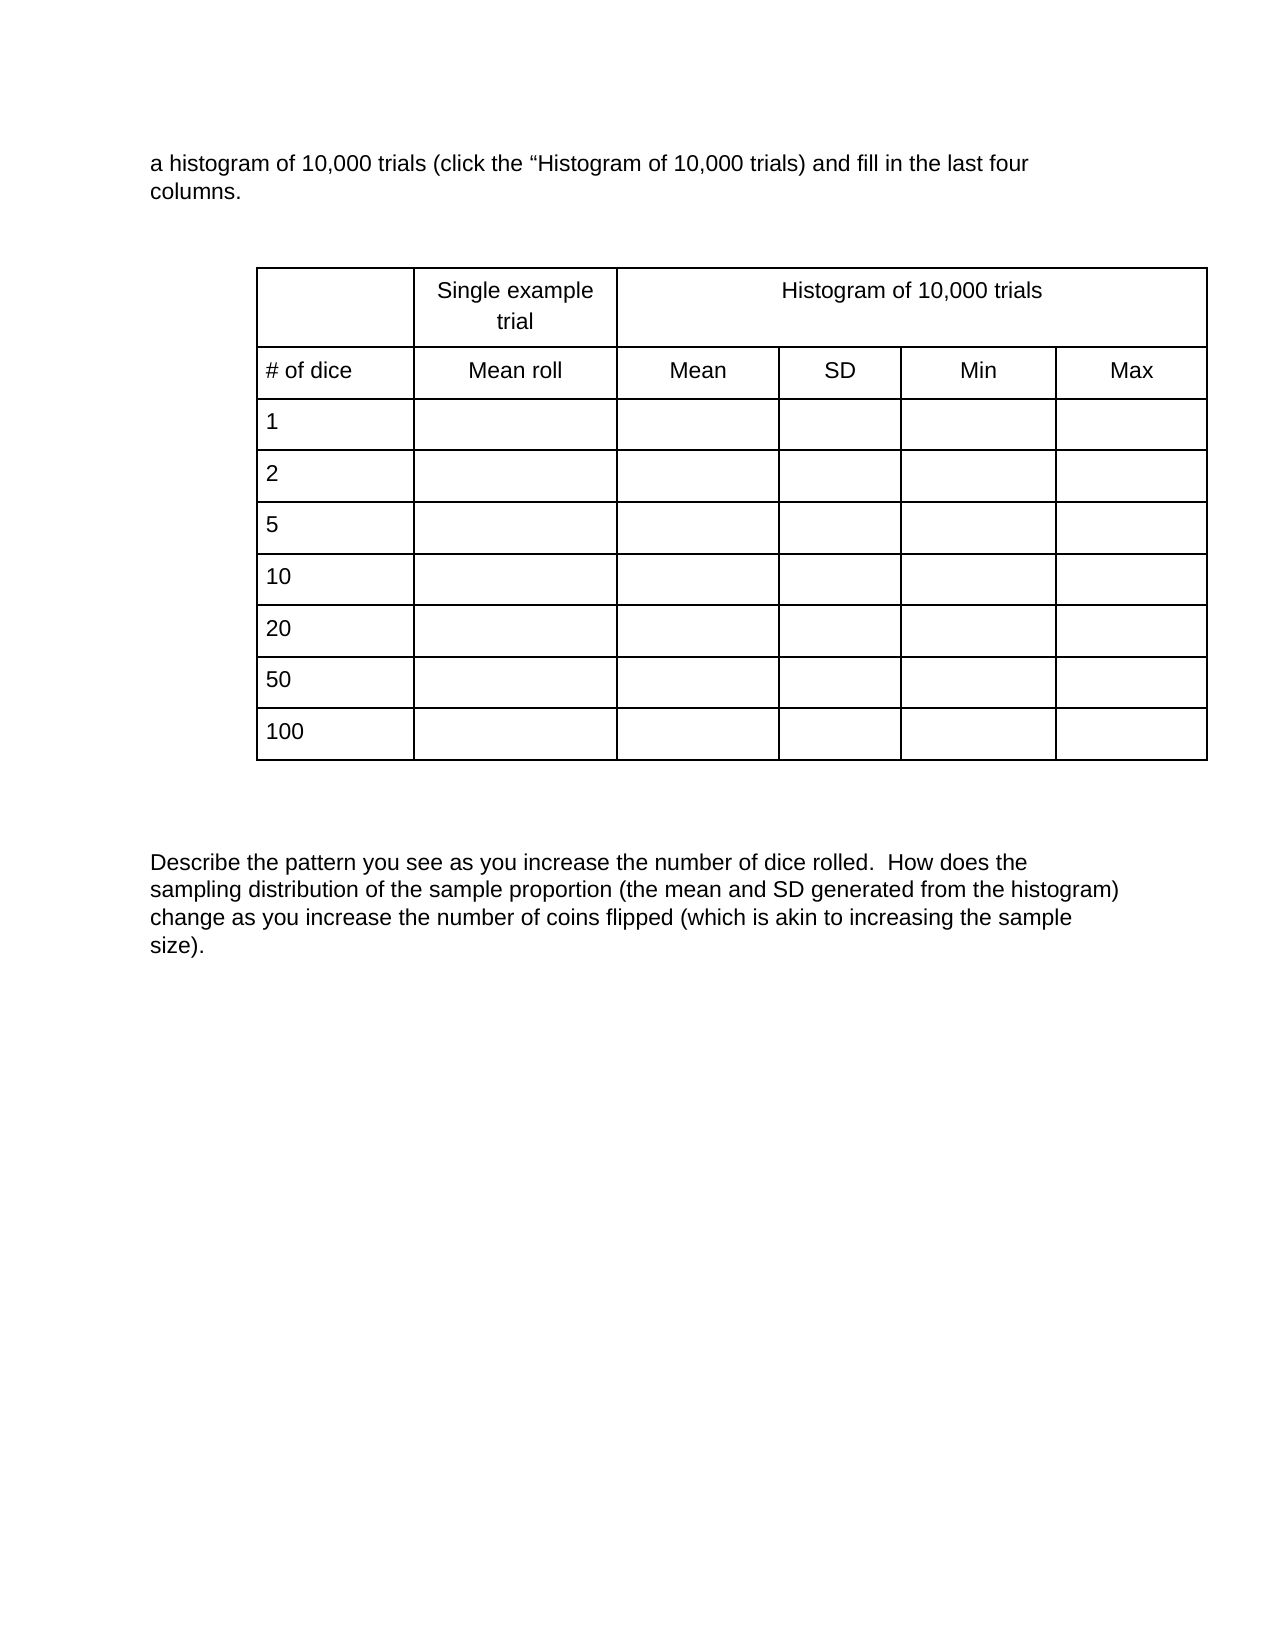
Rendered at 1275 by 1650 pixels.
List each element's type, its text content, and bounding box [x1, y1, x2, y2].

table_header Single example trial [415, 269, 616, 346]
table_cell [780, 400, 900, 449]
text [150, 150, 1125, 204]
table_cell [415, 503, 616, 552]
table_cell [1057, 503, 1206, 552]
table_cell [415, 400, 616, 449]
table_cell Mean [618, 348, 778, 398]
table_cell [902, 451, 1055, 501]
table_cell [780, 555, 900, 604]
table_cell 50 [258, 658, 413, 707]
table_cell [1057, 658, 1206, 707]
table_cell [902, 709, 1055, 759]
table_cell SD [780, 348, 900, 398]
table_cell [902, 400, 1055, 449]
table_cell [780, 606, 900, 656]
table_cell [902, 658, 1055, 707]
table_cell [415, 555, 616, 604]
table_cell [1057, 709, 1206, 759]
table_cell # of dice [258, 348, 413, 398]
table_cell [618, 658, 778, 707]
table_cell [1057, 606, 1206, 656]
table_cell [618, 555, 778, 604]
table_cell [415, 451, 616, 501]
table_cell [902, 503, 1055, 552]
table_cell [780, 451, 900, 501]
table_cell [415, 709, 616, 759]
table_cell [415, 606, 616, 656]
table_cell [780, 503, 900, 552]
table_cell [415, 658, 616, 707]
table_cell [902, 555, 1055, 604]
table_cell [1057, 555, 1206, 604]
table_cell [618, 709, 778, 759]
table_cell 20 [258, 606, 413, 656]
table_cell Min [902, 348, 1055, 398]
table_cell [618, 451, 778, 501]
table_cell [618, 606, 778, 656]
table_cell 100 [258, 709, 413, 759]
table_cell Mean roll [415, 348, 616, 398]
table_cell [1057, 451, 1206, 501]
table_header [258, 269, 413, 346]
table_cell [780, 709, 900, 759]
table_cell 2 [258, 451, 413, 501]
table_cell [902, 606, 1055, 656]
table_cell 1 [258, 400, 413, 449]
table_cell [618, 503, 778, 552]
table_cell [780, 658, 900, 707]
table_cell 10 [258, 555, 413, 604]
table_cell [618, 400, 778, 449]
table_cell Max [1057, 348, 1206, 398]
table_header Histogram of 10,000 trials [618, 269, 1206, 346]
table_cell [1057, 400, 1206, 449]
text Describe the pattern you see as you increase the number of dice rolled. How does the sampling distribution of the sample proportion (the mean and SD generated from the histogram) change as you increase the number of coins flipped (which is akin to increasing the sample size). [150, 848, 1125, 958]
table_cell 5 [258, 503, 413, 552]
